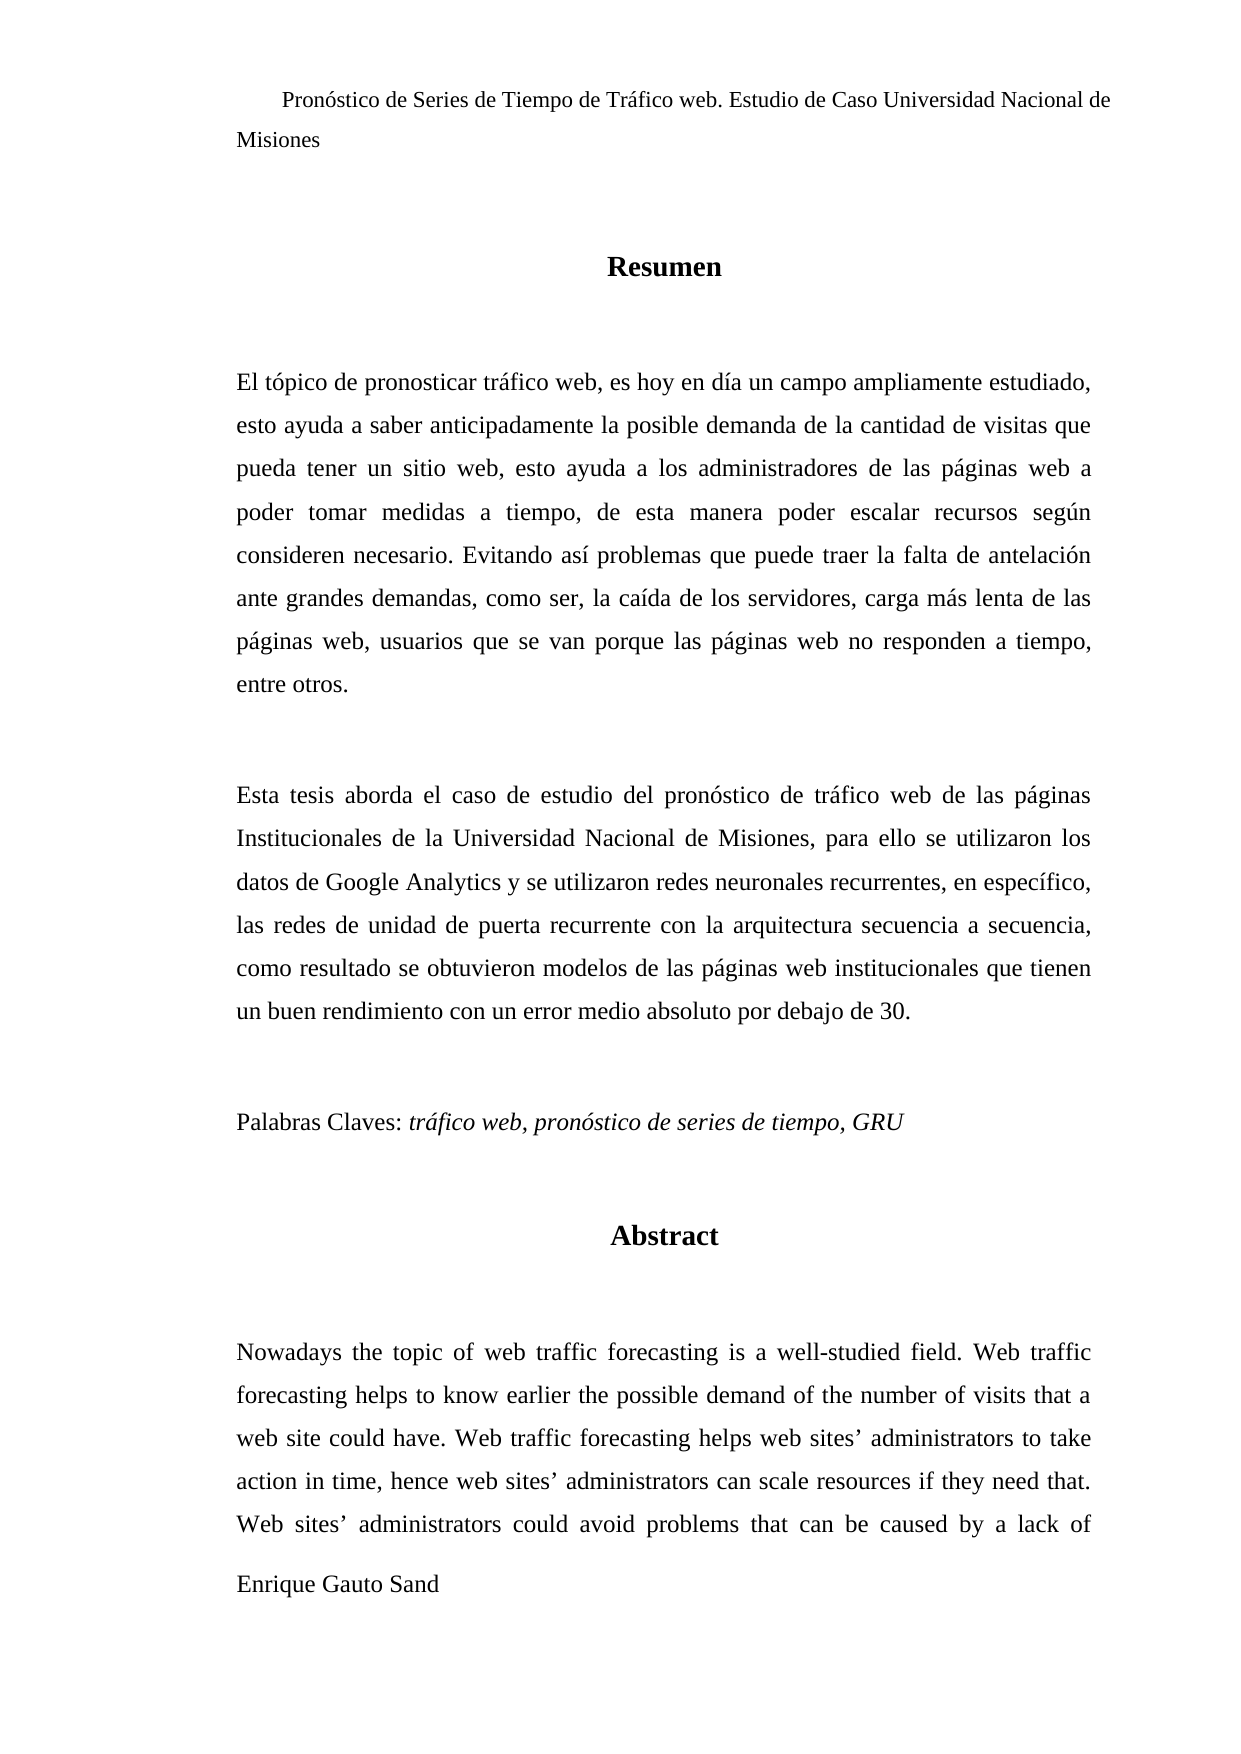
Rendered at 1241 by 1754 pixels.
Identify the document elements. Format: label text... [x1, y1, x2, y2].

text Abstract [236, 1218, 1092, 1252]
text El tópico de pronosticar tráfico web, es hoy en día un campo ampliamente estudiado, esto ayuda a saber anticipadamente la posible demanda de la cantidad de visitas que pueda tener un sitio web, esto ayuda a los administradores de las páginas web a poder tomar medidas a tiempo, de esta manera poder escalar recursos según consideren necesario. Evitando así problemas que puede traer la falta de antelación ante grandes demandas, como ser, la caída de los servidores, carga más lenta de las páginas web, usuarios que se van porque las páginas web no responden a tiempo, entre otros. [236, 367, 1092, 698]
text Palabras Claves: tráfico web, pronóstico de series de tiempo, GRU [236, 1107, 1092, 1136]
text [236, 1337, 1092, 1538]
text Esta tesis aborda el caso de estudio del pronóstico de tráfico web de las páginas Institucionales de la Universidad Nacional de Misiones, para ello se utilizaron los datos de Google Analytics y se utilizaron redes neuronales recurrentes, en específico, las redes de unidad de puerta recurrente con la arquitectura secuencia a secuencia, como resultado se obtuvieron modelos de las páginas web institucionales que tienen un buen rendimiento con un error medio absoluto por debajo de 30. [236, 780, 1092, 1025]
text Resumen [236, 249, 1092, 282]
